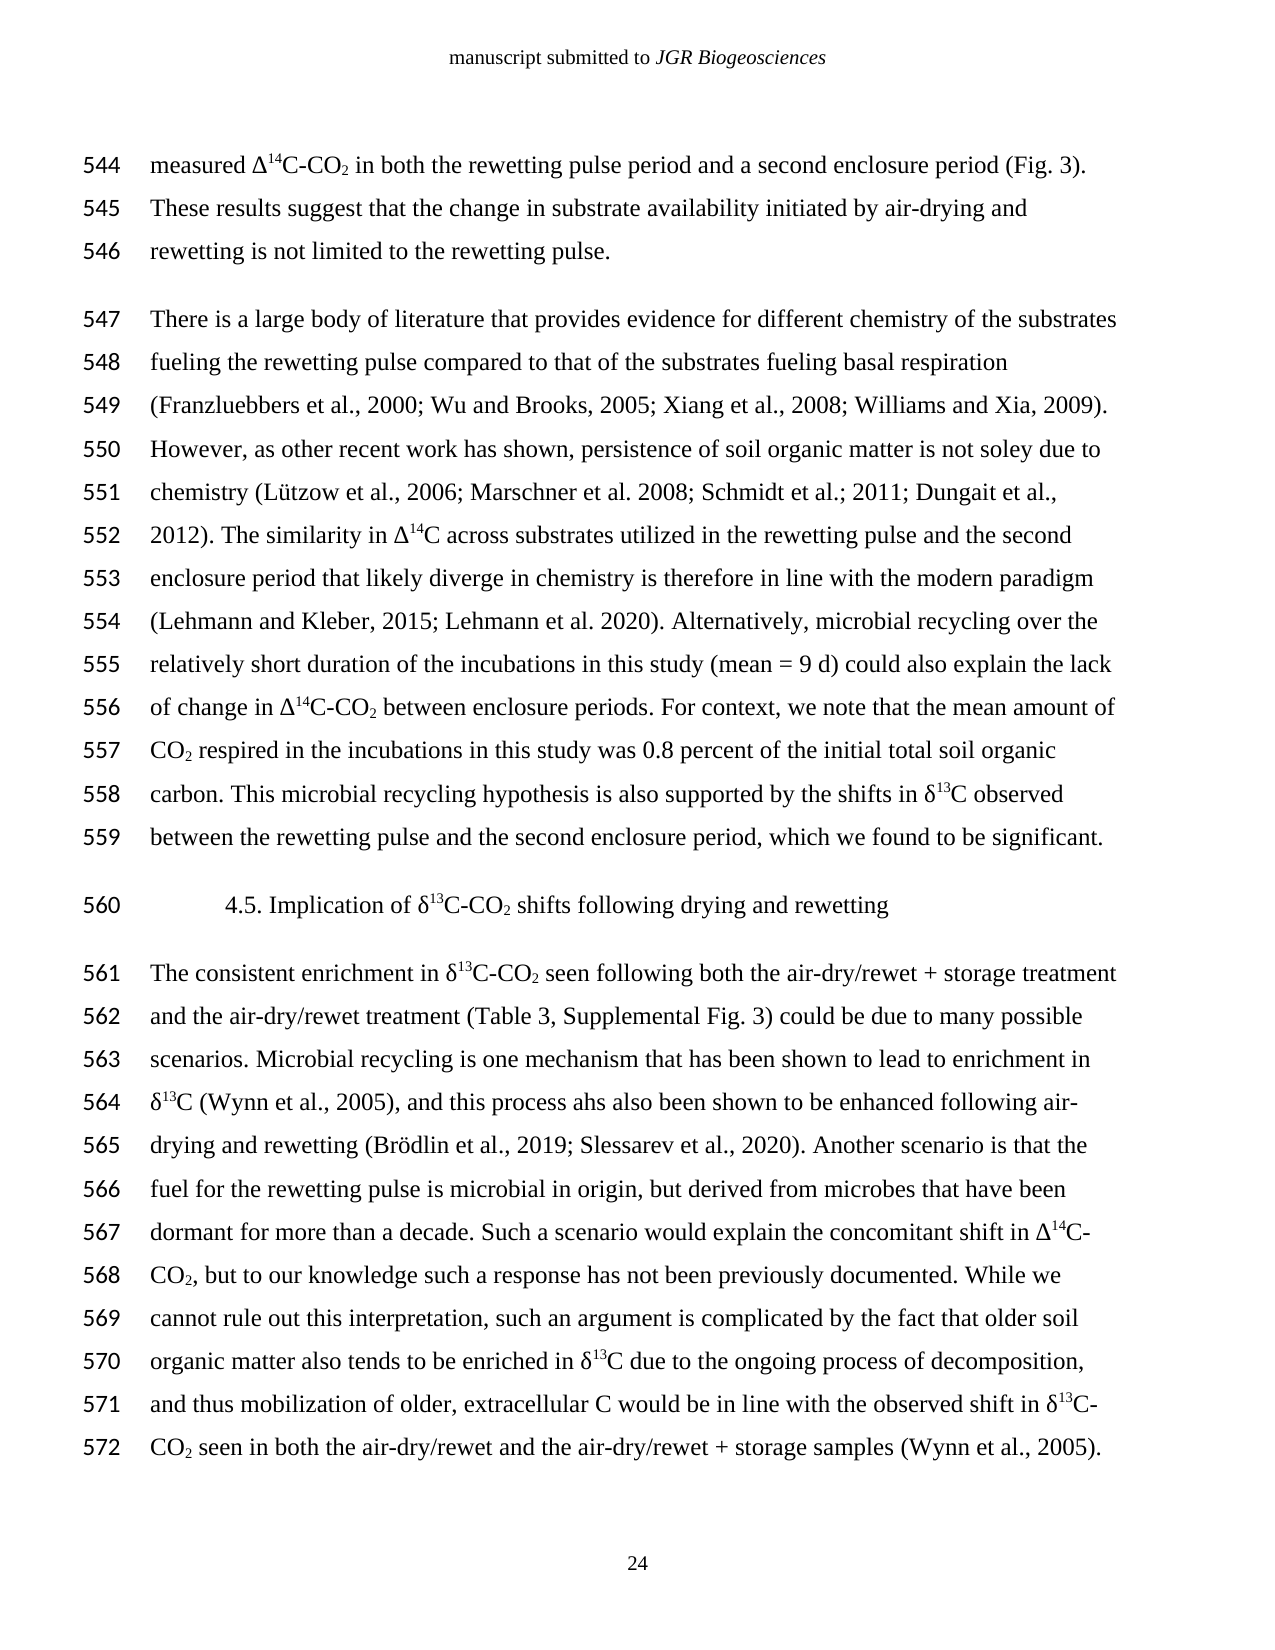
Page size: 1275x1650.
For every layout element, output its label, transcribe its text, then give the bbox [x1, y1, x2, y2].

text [150, 150, 1125, 265]
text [150, 958, 1125, 1461]
text There is a large body of literature that provides evidence for different chemistry of the substrates fueling the rewetting pulse compared to that of the substrates fueling basal respiration (Franzluebbers et al., 2000; Wu and Brooks, 2005; Xiang et al., 2008; Williams and Xia, 2009). However, as other recent work has shown, persistence of soil organic matter is not soley due to chemistry (Lützow et al., 2006; Marschner et al. 2008; Schmidt et al.; 2011; Dungait et al., 2012). The similarity in ∆14C across substrates utilized in the rewetting pulse and the second enclosure period that likely diverge in chemistry is therefore in line with the modern paradigm (Lehmann and Kleber, 2015; Lehmann et al. 2020). Alternatively, microbial recycling over the relatively short duration of the incubations in this study (mean = 9 d) could also explain the lack of change in ∆14C-CO2 between enclosure periods. For context, we note that the mean amount of CO2 respired in the incubations in this study was 0.8 percent of the initial total soil organic carbon. This microbial recycling hypothesis is also supported by the shifts in δ13C observed between the rewetting pulse and the second enclosure period, which we found to be significant. [150, 304, 1125, 851]
text 4.5. Implication of δ13C-CO2 shifts following drying and rewetting [150, 890, 1125, 919]
